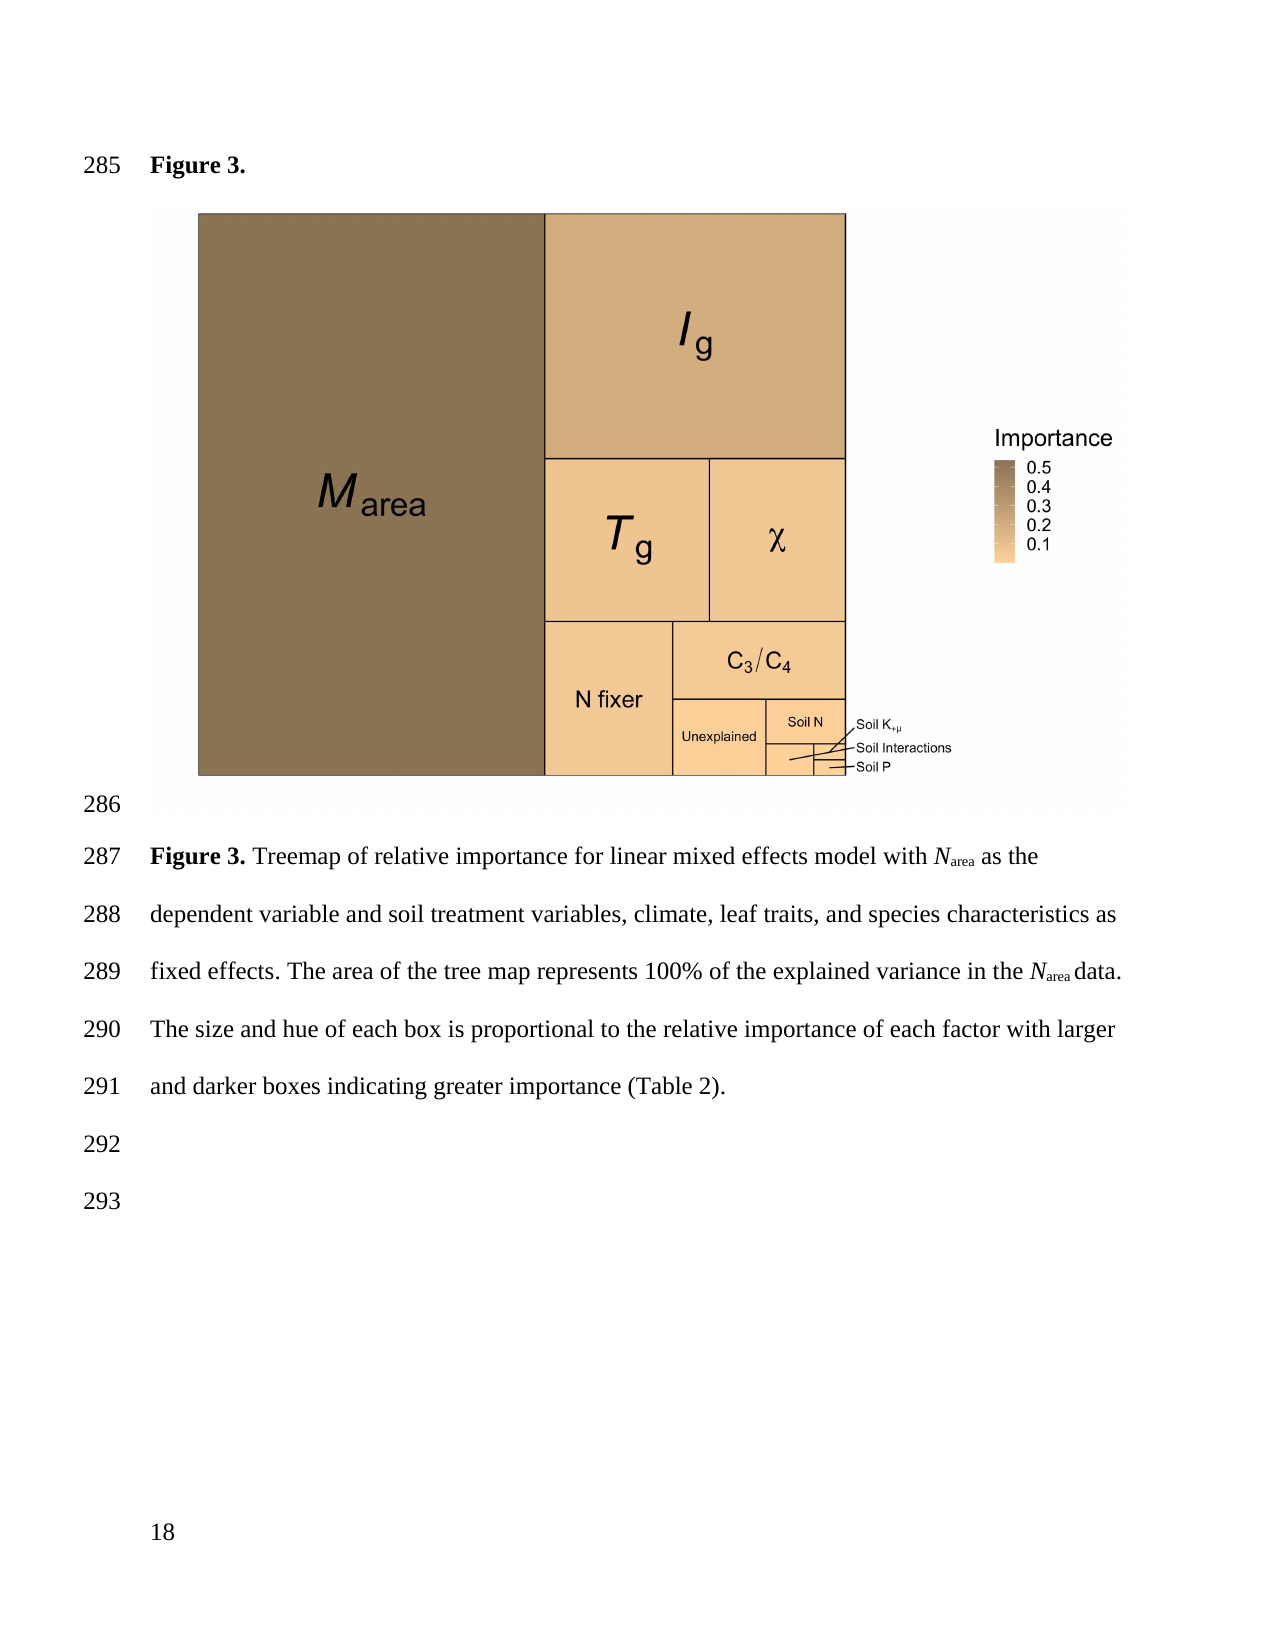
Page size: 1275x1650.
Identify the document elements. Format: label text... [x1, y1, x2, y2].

text Figure 3. Treemap of relative importance for linear mixed effects model with Narea as the dependent variable and soil treatment variables, climate, leaf traits, and species characteristics as fixed effects. The area of the tree map represents 100% of the explained variance in the Narea data. The size and hue of each box is proportional to the relative importance of each factor with larger and darker boxes indicating greater importance (Table 2). [150, 841, 1125, 1100]
text Figure 3. [150, 150, 1125, 179]
picture [150, 207, 1125, 813]
